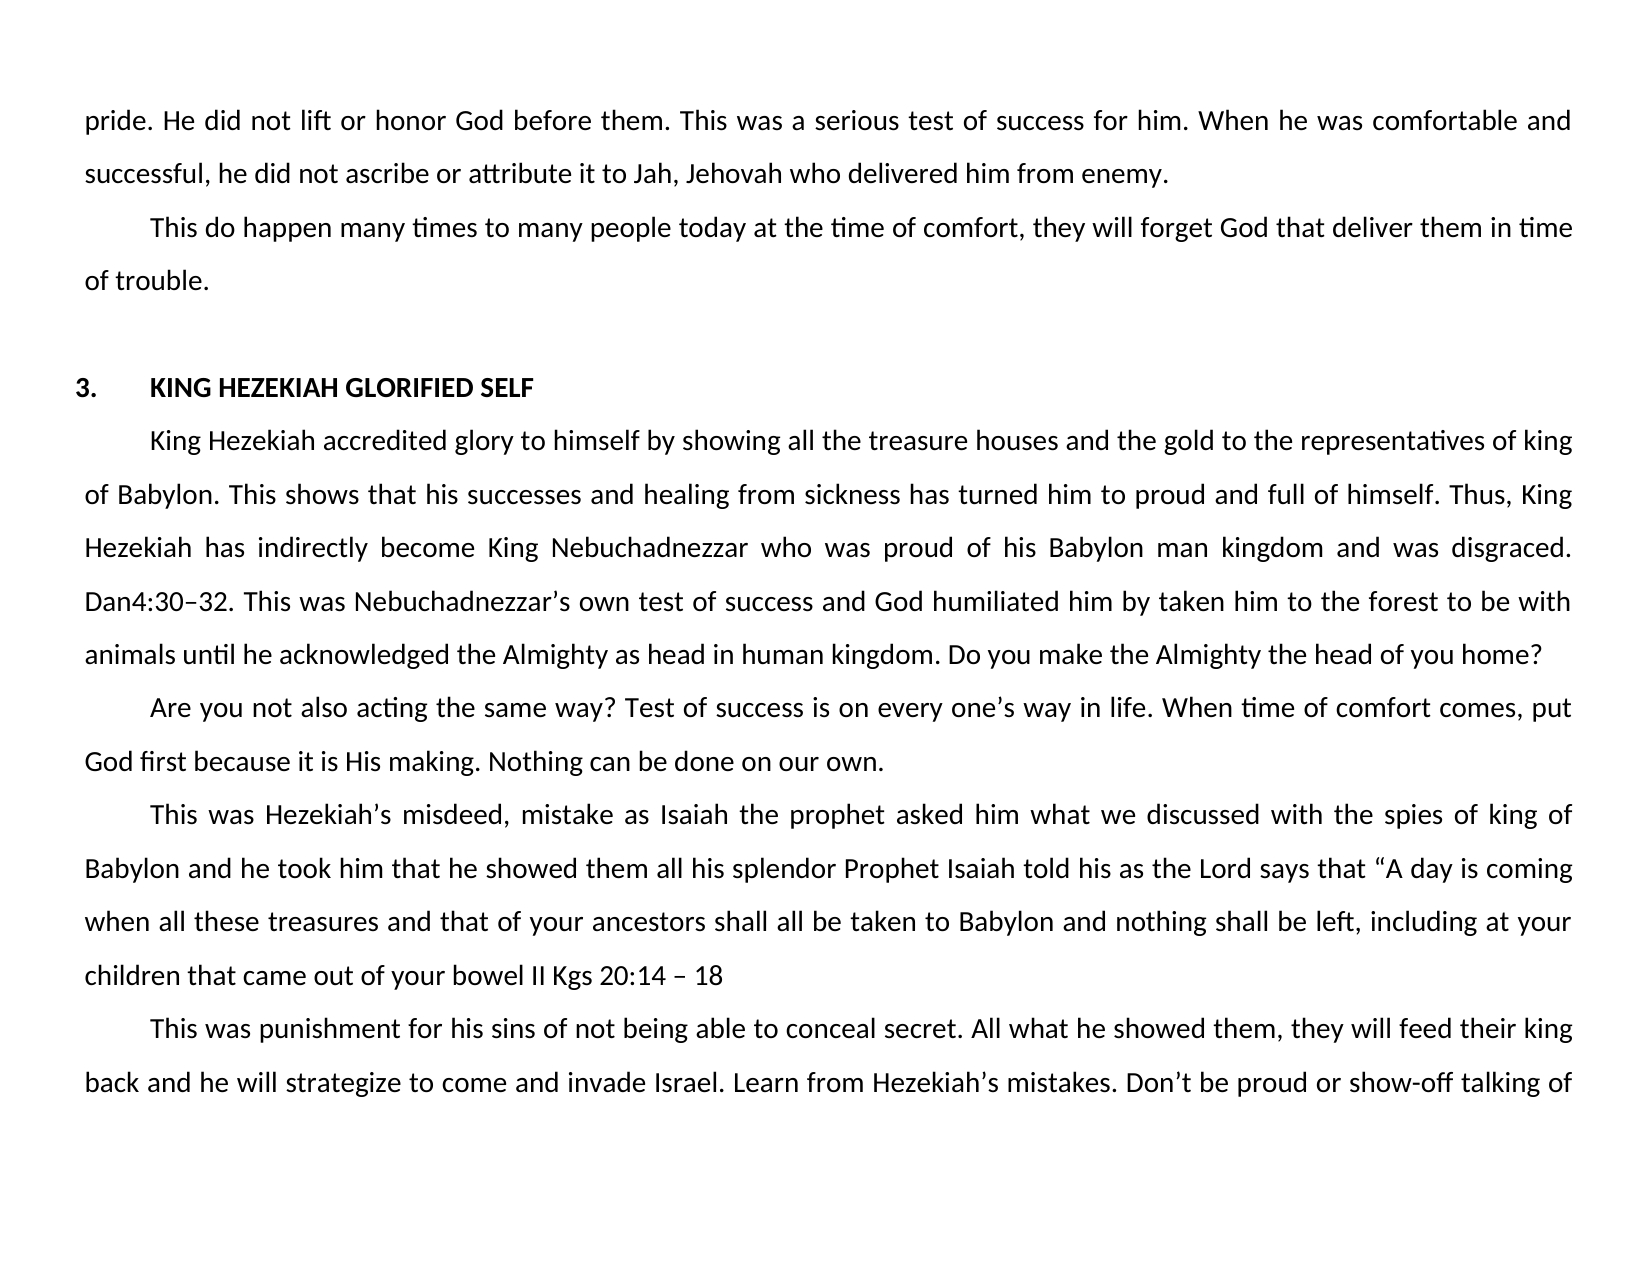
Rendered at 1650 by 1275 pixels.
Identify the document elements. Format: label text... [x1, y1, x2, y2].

text This do happen many times to many people today at the time of comfort, they will forget God that deliver them in time of trouble. [75, 209, 1575, 298]
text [75, 102, 1575, 191]
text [75, 1010, 1575, 1099]
text 3. KING HEZEKIAH GLORIFIED SELF [75, 369, 1575, 404]
text King Hezekiah accredited glory to himself by showing all the treasure houses and the gold to the representatives of king of Babylon. This shows that his successes and healing from sickness has turned him to proud and full of himself. Thus, King Hezekiah has indirectly become King Nebuchadnezzar who was proud of his Babylon man kingdom and was disgraced. Dan4:30–32. This was Nebuchadnezzar’s own test of success and God humiliated him by taken him to the forest to be with animals until he acknowledged the Almighty as head in human kingdom. Do you make the Almighty the head of you home? [75, 422, 1575, 672]
text This was Hezekiah’s misdeed, mistake as Isaiah the prophet asked him what we discussed with the spies of king of Babylon and he took him that he showed them all his splendor Prophet Isaiah told his as the Lord says that “A day is coming when all these treasures and that of your ancestors shall all be taken to Babylon and nothing shall be left, including at your children that came out of your bowel II Kgs 20:14 – 18 [75, 796, 1575, 992]
text Are you not also acting the same way? Test of success is on every one’s way in life. When time of comfort comes, put God first because it is His making. Nothing can be done on our own. [75, 689, 1575, 779]
